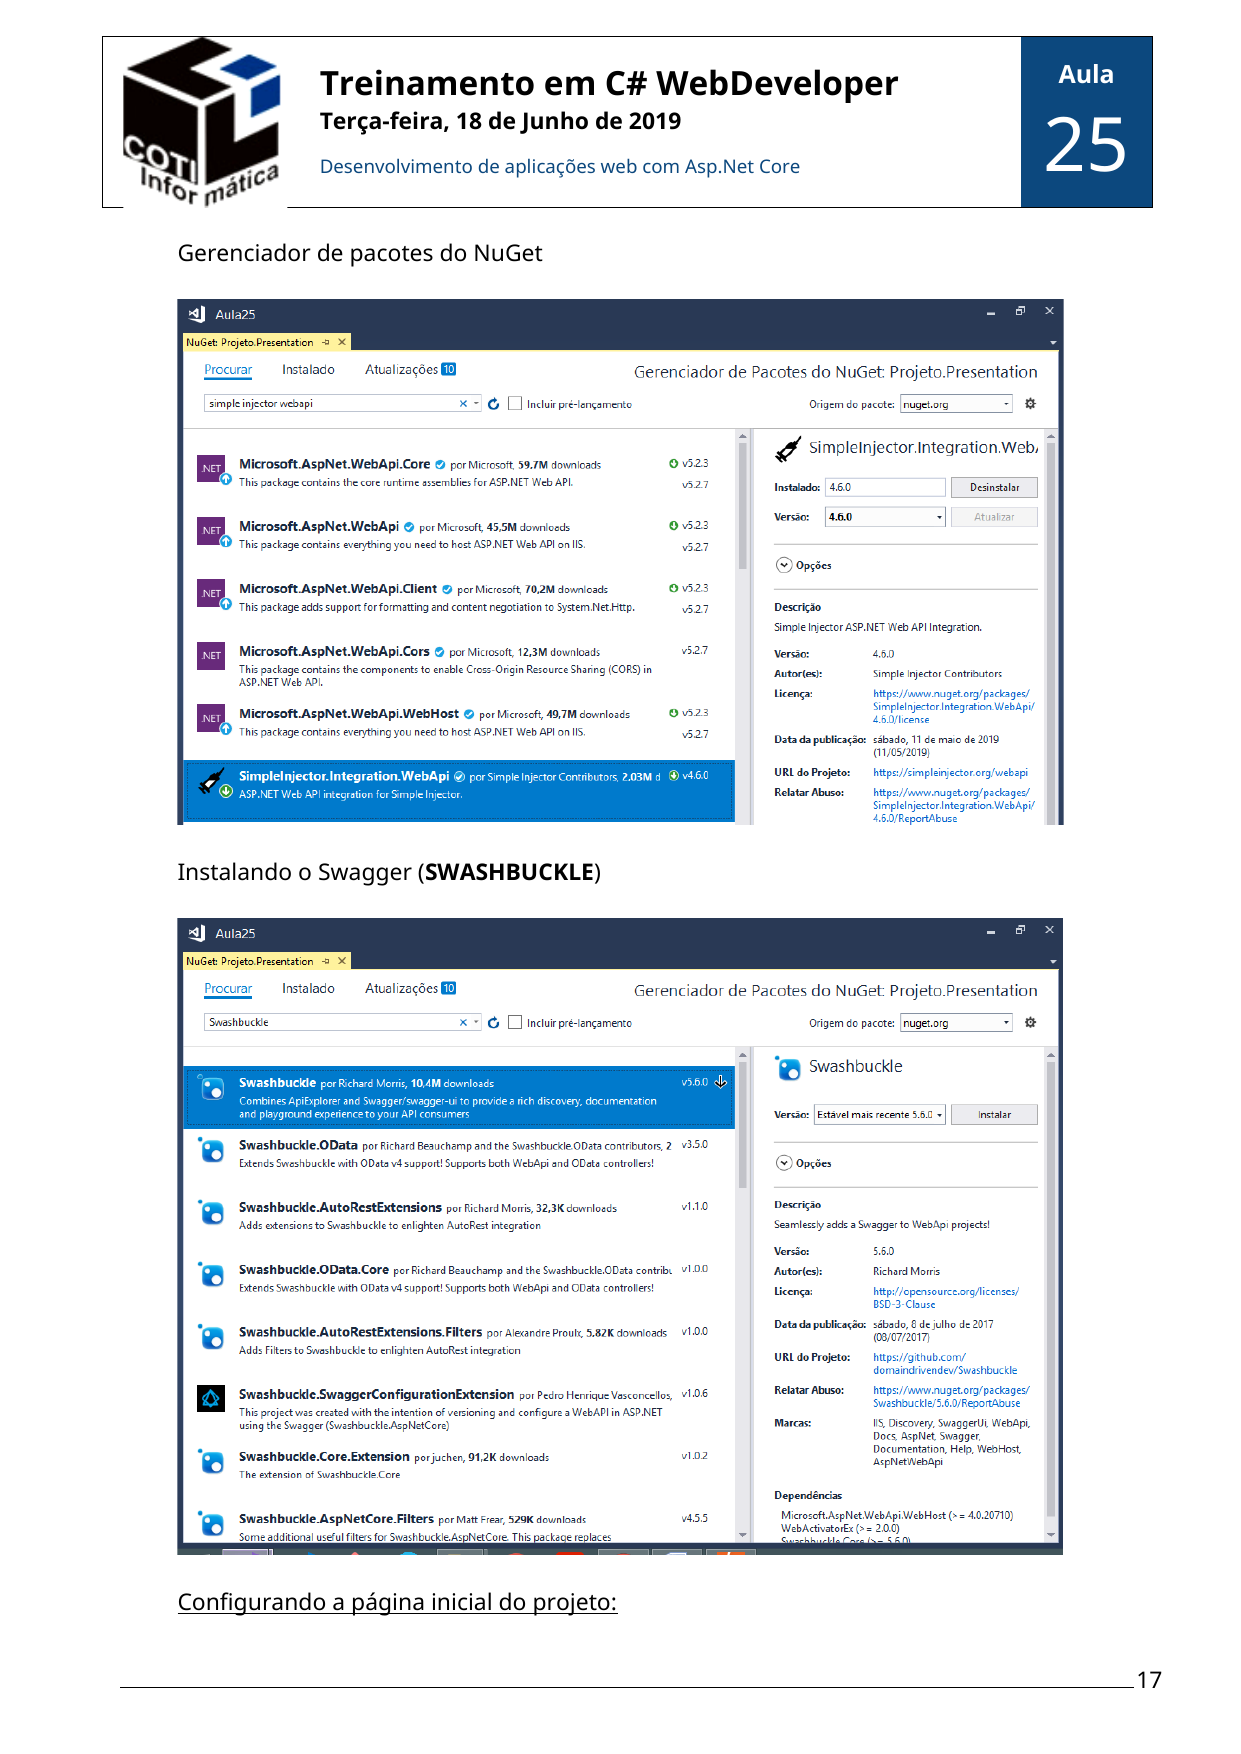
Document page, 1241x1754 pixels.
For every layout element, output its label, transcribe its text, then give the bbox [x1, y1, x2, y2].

text Gerenciador de pacotes do NuGet [177, 237, 1063, 268]
text Configurando a página inicial do projeto: [177, 1586, 1063, 1617]
text Instalando o Swagger (SWASHBUCKLE) [177, 856, 1063, 887]
picture [177, 299, 1064, 825]
picture [177, 918, 1063, 1555]
